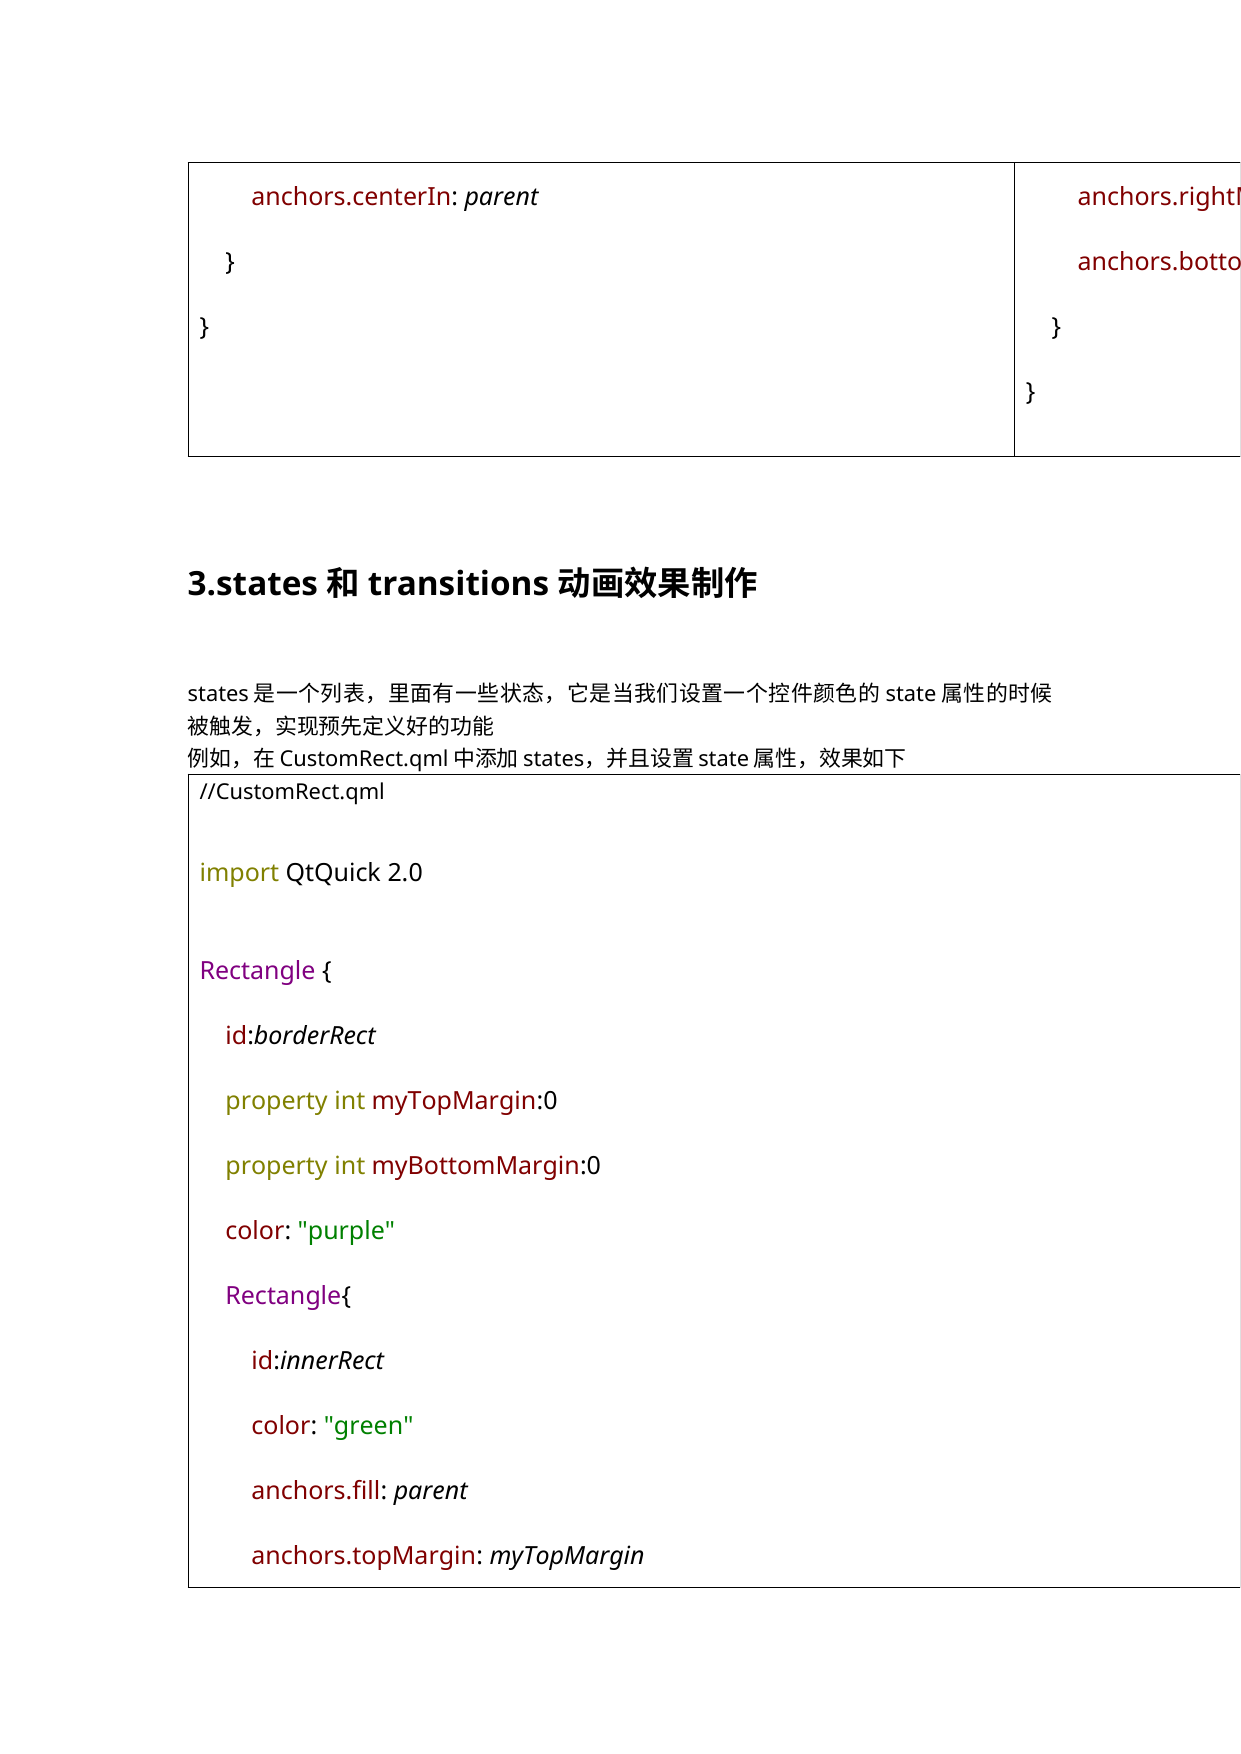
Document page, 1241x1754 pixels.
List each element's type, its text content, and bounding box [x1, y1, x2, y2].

text 例如，在CustomRect.qml中添加states，并且设置state属性，效果如下 [187, 741, 1053, 773]
text states是一个列表，里面有一些状态，它是当我们设置一个控件颜色的state属性的时候被触发，实现预先定义好的功能 [187, 676, 1053, 741]
subtitle 3.states 和 transitions 动画效果制作 [187, 549, 1053, 614]
